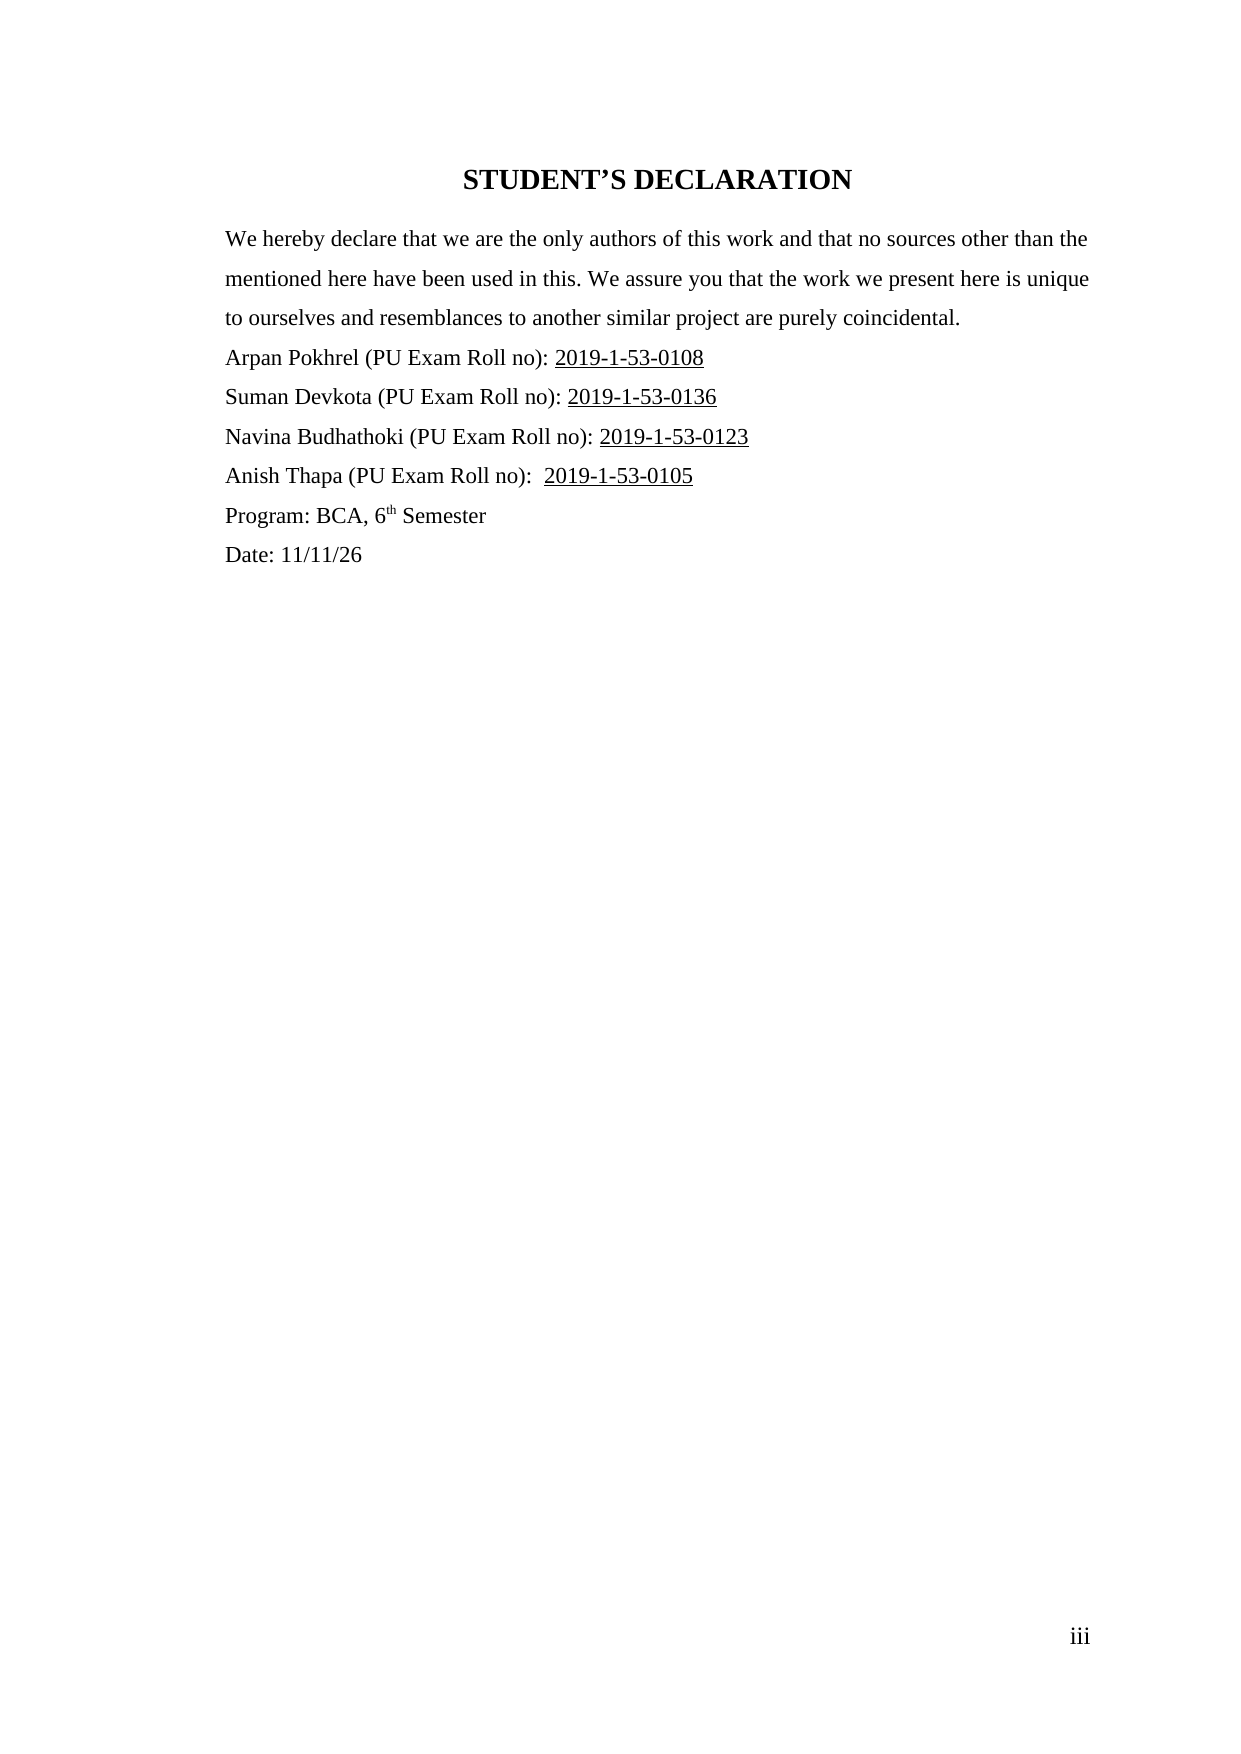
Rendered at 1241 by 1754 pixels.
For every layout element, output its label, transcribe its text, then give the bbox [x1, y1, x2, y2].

text We hereby declare that we are the only authors of this work and that no sources other than the mentioned here have been used in this. We assure you that the work we present here is unique to ourselves and resemblances to another similar project are purely coincidental. [225, 225, 1090, 331]
text Anish Thapa (PU Exam Roll no): 2019-1-53-0105 [225, 462, 1090, 488]
text Suman Devkota (PU Exam Roll no): 2019-1-53-0136 [225, 383, 1090, 409]
text Navina Budhathoki (PU Exam Roll no): 2019-1-53-0123 [225, 423, 1090, 449]
text Program: BCA, 6th Semester [225, 502, 1090, 528]
text Arpan Pokhrel (PU Exam Roll no): 2019-1-53-0108 [225, 344, 1090, 370]
subtitle STUDENT’S DECLARATION [225, 162, 1090, 196]
text Date: 5/6/23 [225, 541, 1090, 567]
